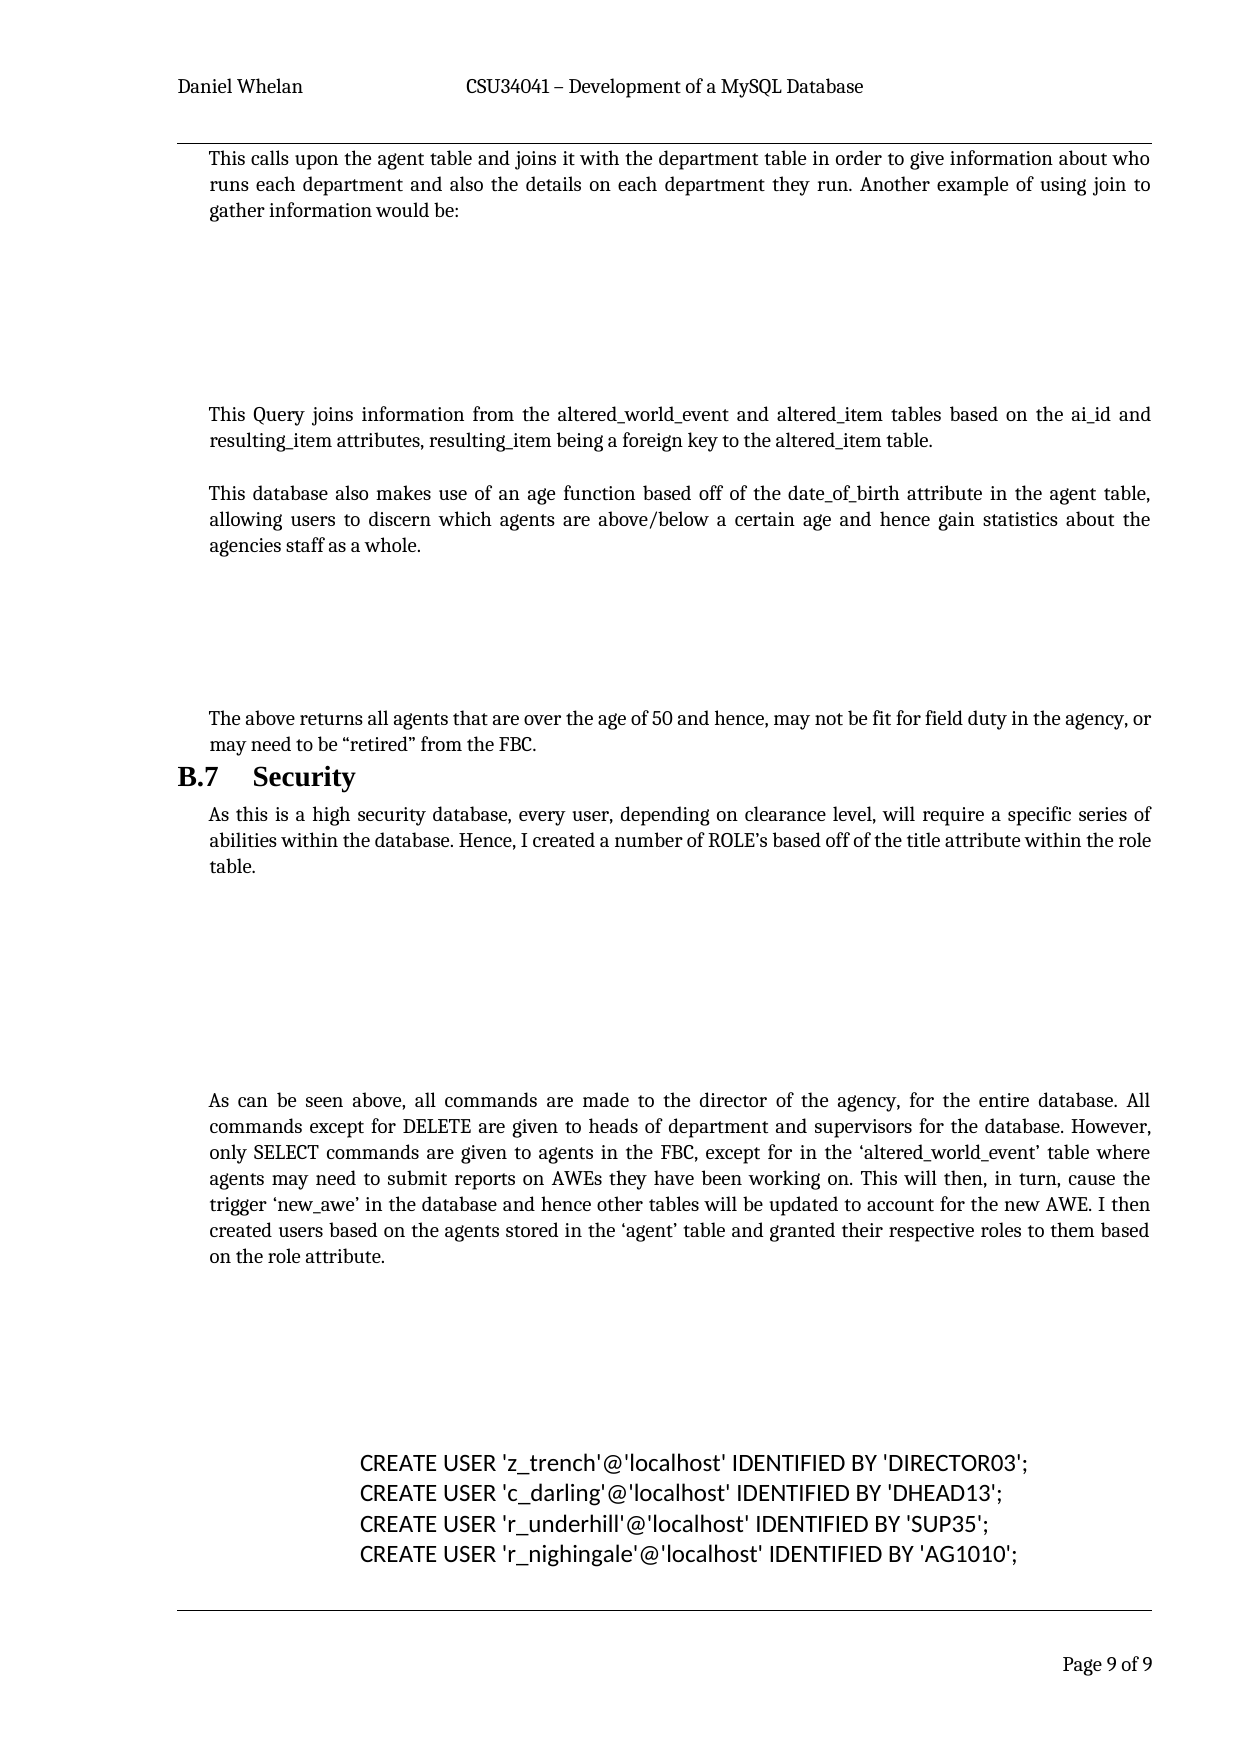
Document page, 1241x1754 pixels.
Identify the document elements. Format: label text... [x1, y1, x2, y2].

text This Query joins information from the altered_world_event and altered_item tables based on the ai_id and resulting_item attributes, resulting_item being a foreign key to the altered_item table. [208, 403, 1152, 453]
text As this is a high security database, every user, depending on clearance level, will require a specific series of abilities within the database. Hence, I created a number of ROLE’s based off of the title attribute within the role table. [208, 803, 1152, 879]
text The above returns all agents that are over the age of 50 and hence, may not be fit for field duty in the agency, or may need to be “retired” from the FBC. [208, 707, 1152, 757]
text As can be seen above, all commands are made to the director of the agency, for the entire database. All commands except for DELETE are given to heads of department and supervisors for the database. However, only SELECT commands are given to agents in the FBC, except for in the ‘altered_world_event’ table where agents may need to submit reports on AWEs they have been working on. This will then, in turn, cause the trigger ‘new_awe’ in the database and hence other tables will be updated to account for the new AWE. I then created users based on the agents stored in the ‘agent’ table and granted their respective roles to them based on the role attribute. [208, 1088, 1152, 1268]
text This calls upon the agent table and joins it with the department table in order to give information about who runs each department and also the details on each department they run. Another example of using join to gather information would be: [208, 132, 1152, 222]
text This database also makes use of an age function based off of the date_of_birth attribute in the agent table, allowing users to discern which agents are above/below a certain age and hence gain statistics about the agencies staff as a whole. [208, 482, 1152, 558]
subtitle B.7 Security [177, 759, 1152, 793]
